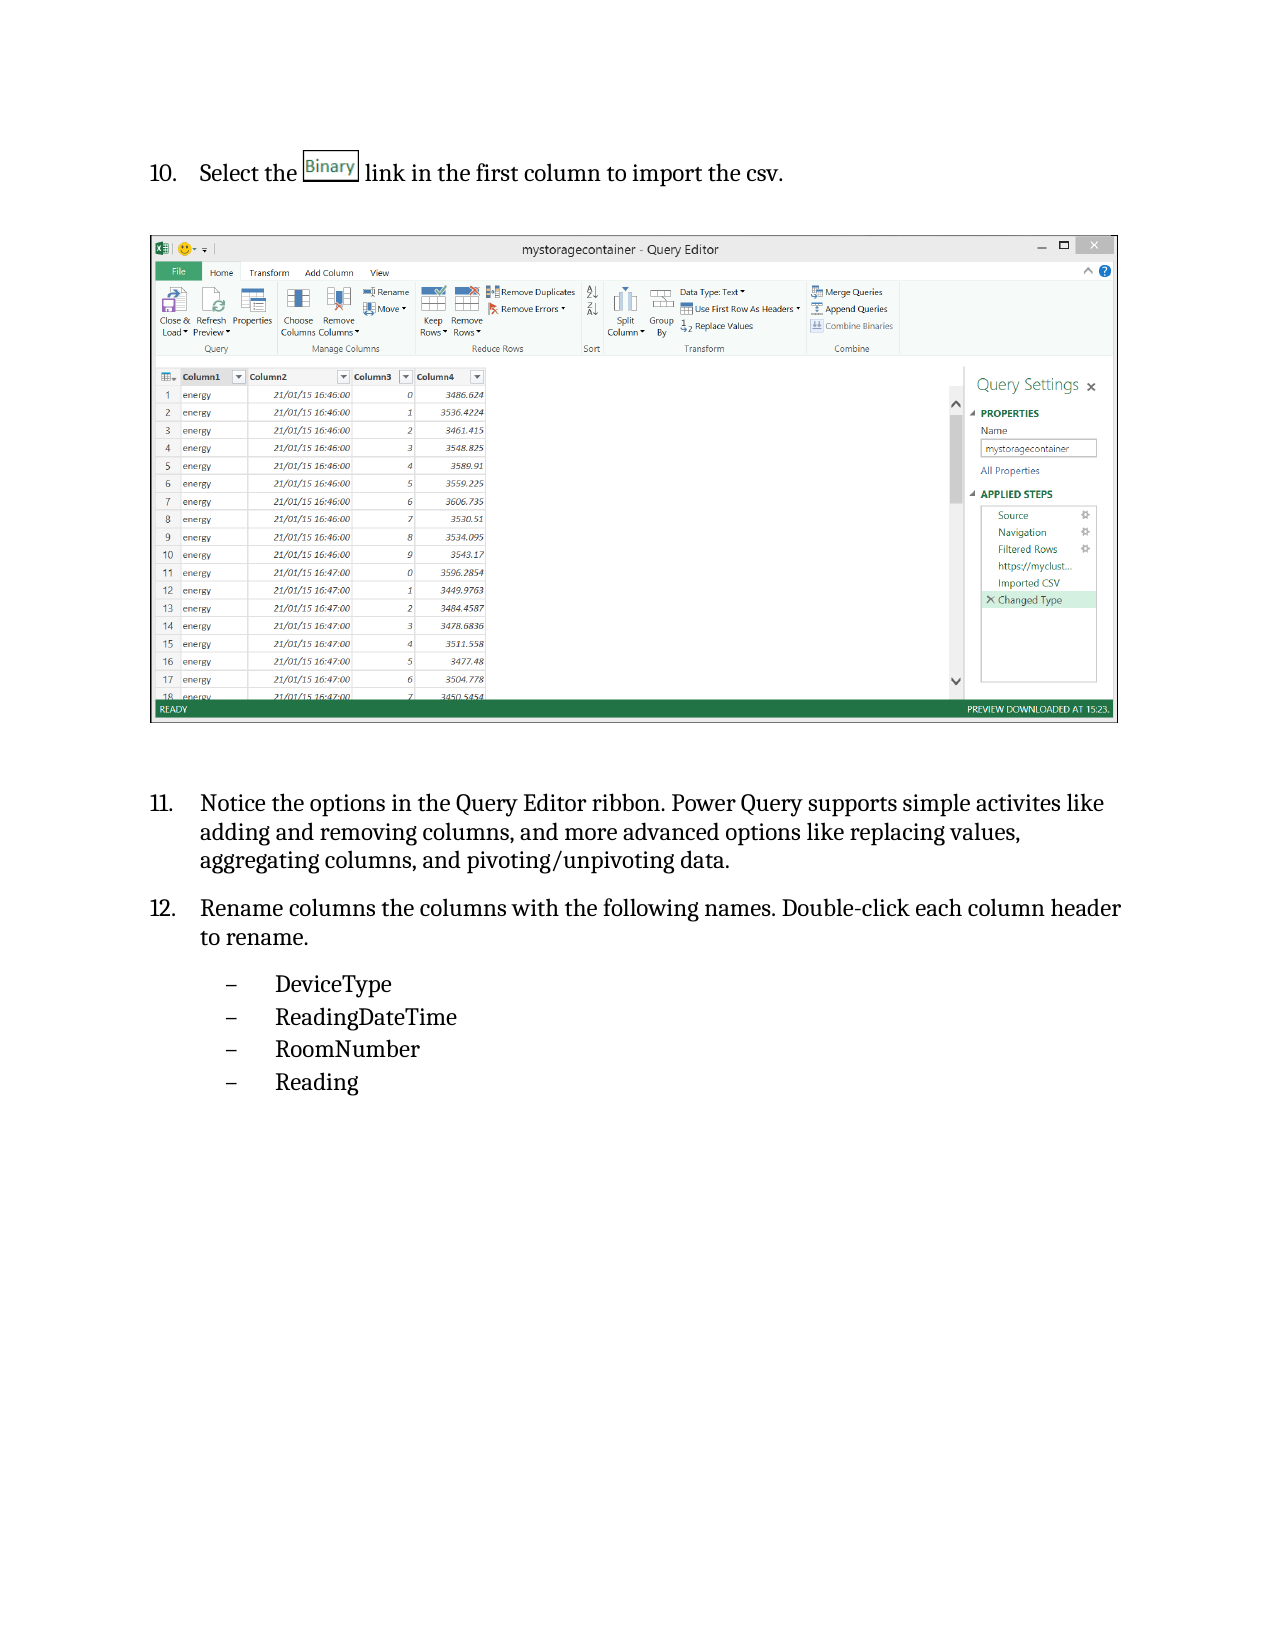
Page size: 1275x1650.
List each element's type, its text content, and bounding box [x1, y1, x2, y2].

picture [150, 235, 1118, 723]
list Select the link in the first column to import the csv. [150, 150, 1125, 187]
list ReadingDateTime [225, 1003, 1125, 1031]
list Reading [225, 1068, 1125, 1096]
list DeviceType [225, 970, 1125, 999]
picture [302, 150, 359, 182]
list Notice the options in the Query Editor ribbon. Power Query supports simple activites like adding and removing columns, and more advanced options like replacing values, aggregating columns, and pivoting/unpivoting data. [150, 789, 1125, 875]
list Rename columns the columns with the following names. Double-click each column header to rename. [150, 894, 1125, 951]
list RoomNumber [225, 1035, 1125, 1064]
